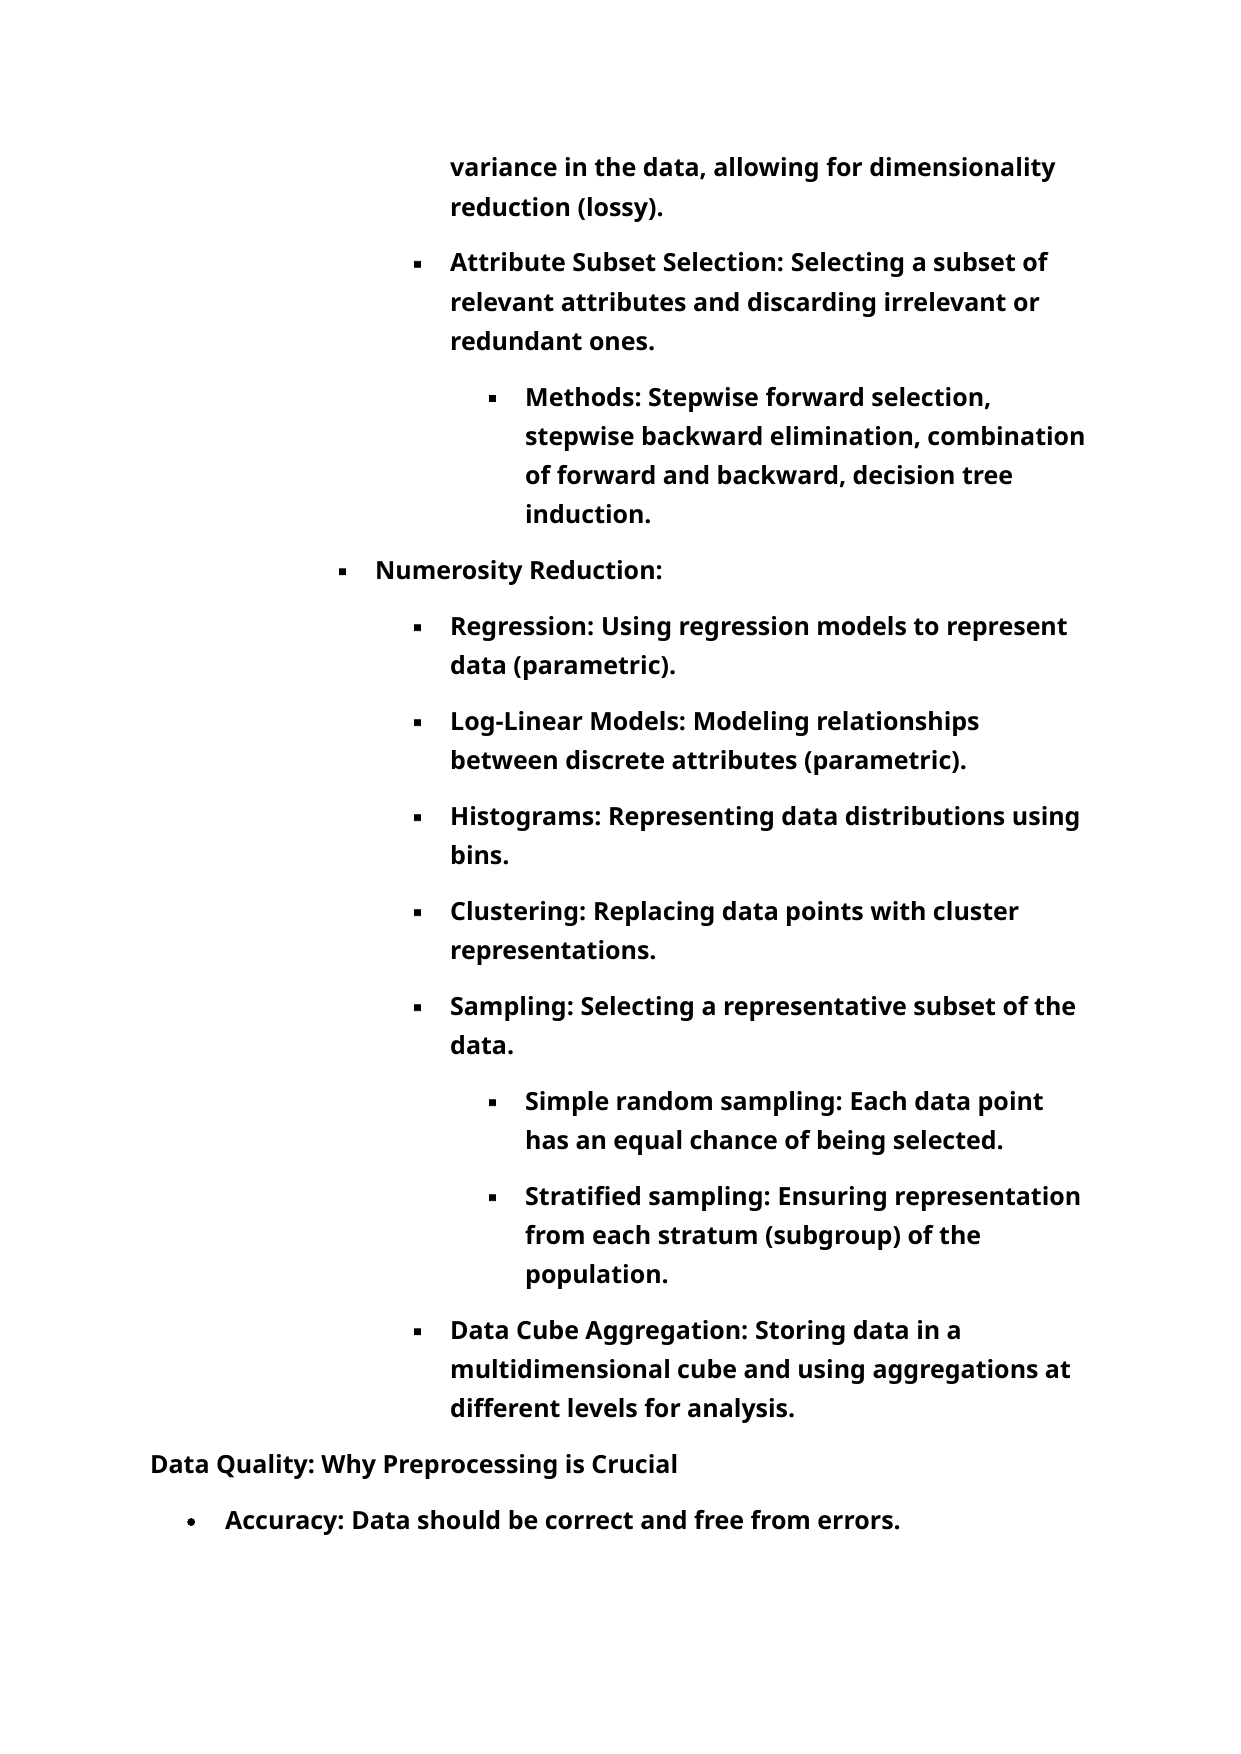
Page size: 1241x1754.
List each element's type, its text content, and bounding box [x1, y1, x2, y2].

text Data Quality: Why Preprocessing is Crucial [150, 1447, 1090, 1481]
list Clustering: Replacing data points with cluster representations. [412, 893, 1090, 967]
list Histograms: Representing data distributions using bins. [412, 798, 1090, 872]
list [412, 150, 1090, 223]
list Sampling: Selecting a representative subset of the data. [412, 988, 1090, 1062]
list Simple random sampling: Each data point has an equal chance of being selected. [487, 1083, 1090, 1157]
list Data Cube Aggregation: Storing data in a multidimensional cube and using aggregations at different levels for analysis. [412, 1312, 1090, 1425]
list Attribute Subset Selection: Selecting a subset of relevant attributes and discarding irrelevant or redundant ones. [412, 245, 1090, 357]
list Methods: Stepwise forward selection, stepwise backward elimination, combination of forward and backward, decision tree induction. [487, 379, 1090, 531]
list Numerosity Reduction: [337, 552, 1090, 587]
list Stratified sampling: Ensuring representation from each stratum (subgroup) of the population. [487, 1178, 1090, 1291]
list Accuracy: Data should be correct and free from errors. [187, 1502, 1090, 1537]
list Log-Linear Models: Modeling relationships between discrete attributes (parametric). [412, 703, 1090, 777]
list Regression: Using regression models to represent data (parametric). [412, 608, 1090, 682]
